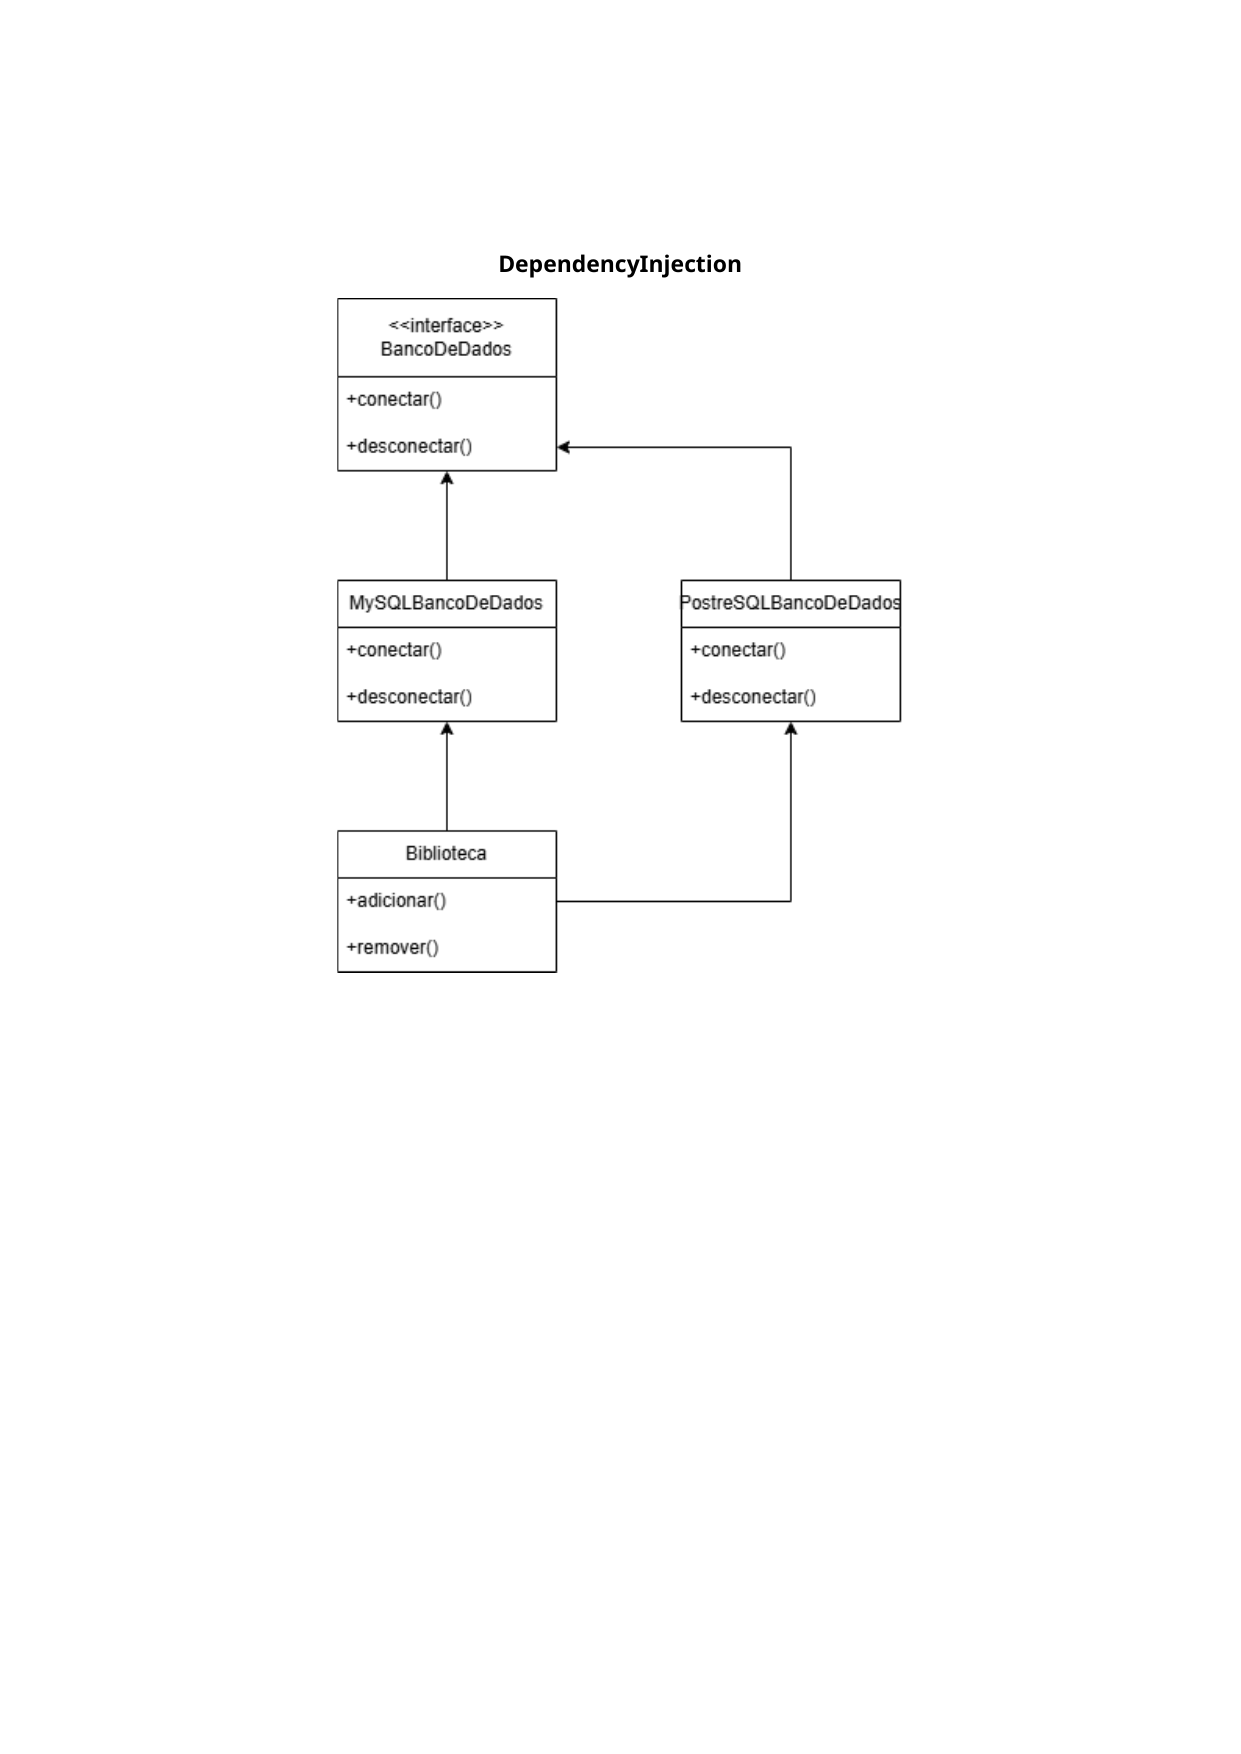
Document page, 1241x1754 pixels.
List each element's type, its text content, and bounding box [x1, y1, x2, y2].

picture [337, 298, 903, 973]
text DependencyInjection [177, 248, 1063, 280]
